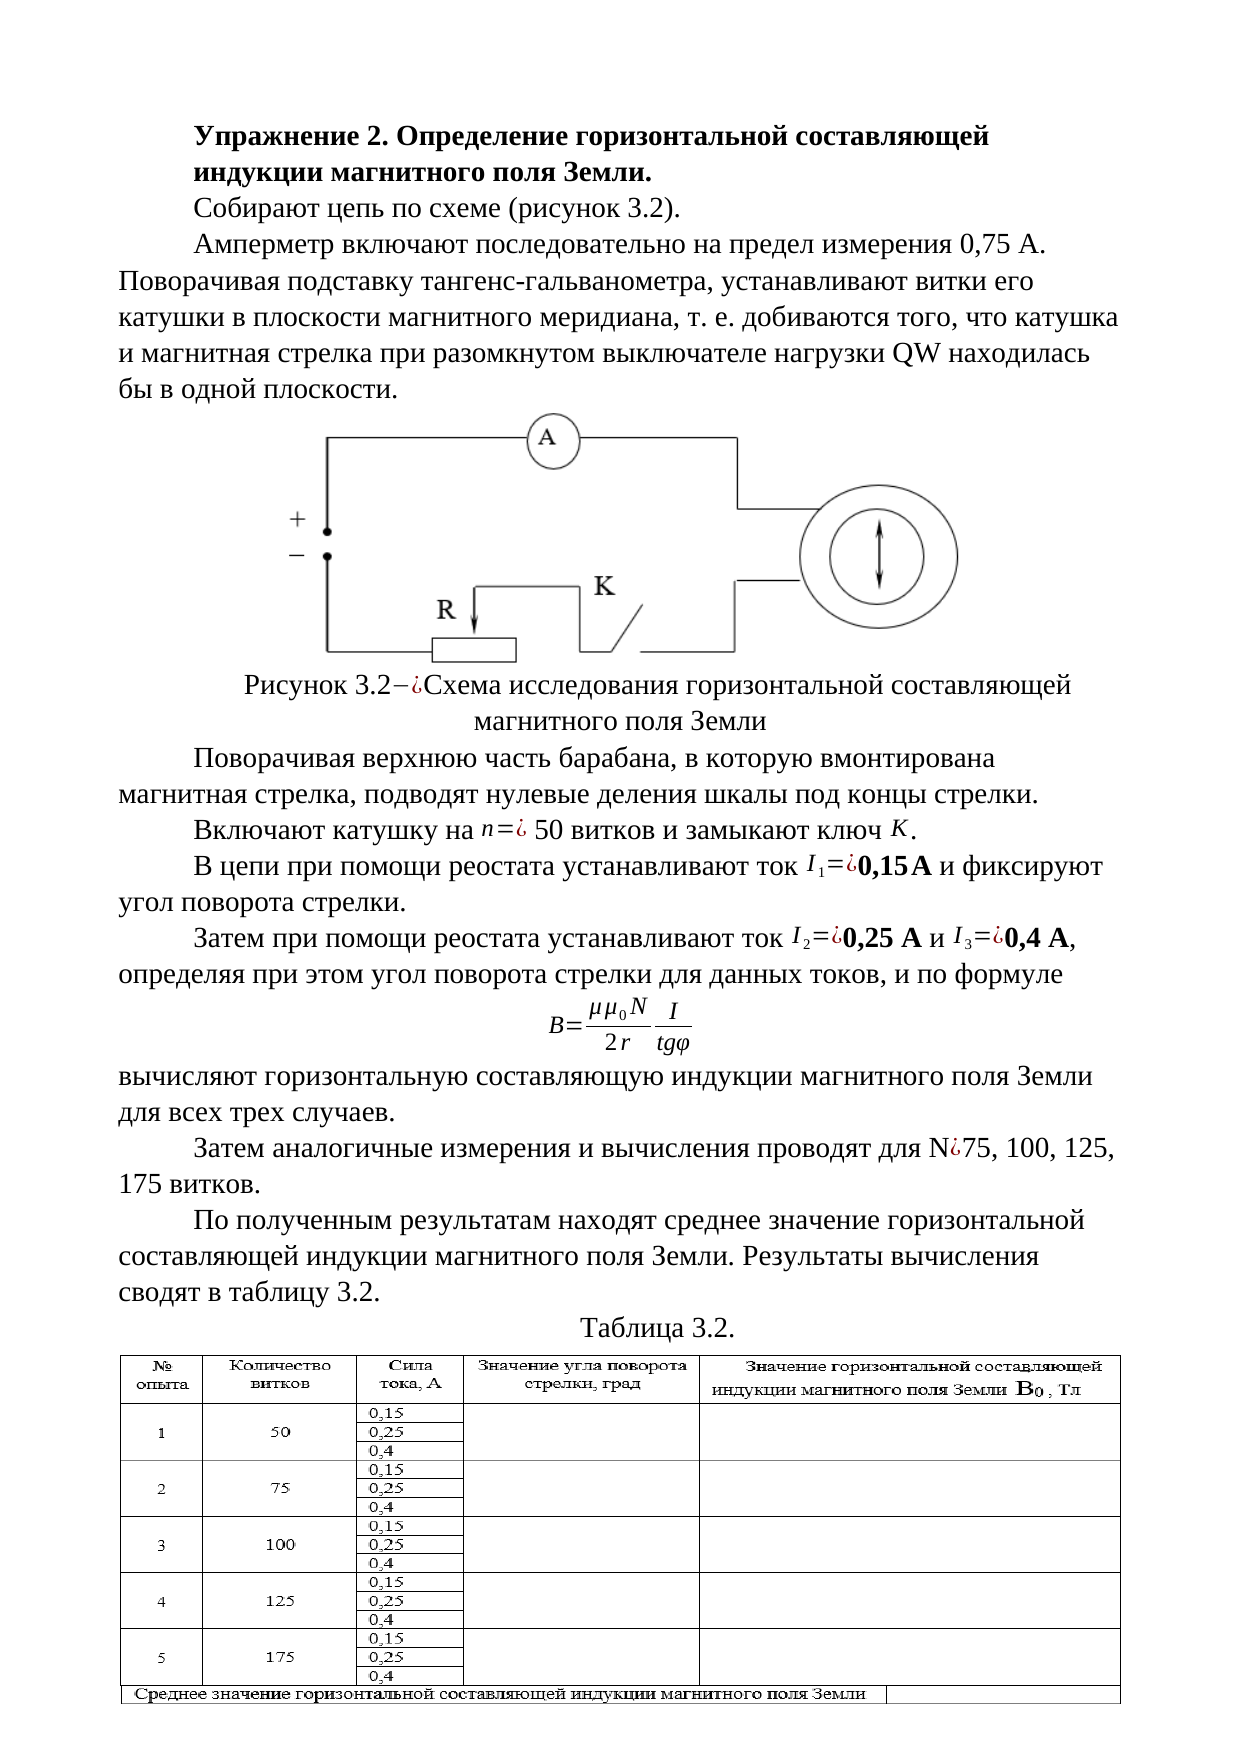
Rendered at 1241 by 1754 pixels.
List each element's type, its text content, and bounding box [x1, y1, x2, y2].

picture [278, 412, 962, 663]
text Затем при помощи реостата устанавливают ток 0,25 А и 0,4 А, определяя при этом угол поворота стрелки для данных токов, и по формуле [118, 920, 1122, 990]
text По полученным результатам находят среднее значение горизонтальной составляющей индукции магнитного поля Земли. Результаты вычисления сводят в таблицу 3.2. [118, 1202, 1122, 1308]
text Затем аналогичные измерения и вычисления проводят для N75, 100, 125, 175 витков. [118, 1130, 1122, 1199]
text В цепи при помощи реостата устанавливают ток 0,15А и фиксируют угол поворота стрелки. [118, 848, 1122, 918]
text Поворачивая верхнюю часть барабана, в которую вмонтирована магнитная стрелка, подводят нулевые деления шкалы под концы стрелки. [118, 740, 1122, 809]
text Включают катушку на 50 витков и замыкают ключ . [118, 812, 1122, 846]
text Упражнение 2. Определение горизонтальной составляющей индукции магнитного поля Земли. [193, 118, 1122, 188]
text вычисляют горизонтальную составляющую индукции магнитного поля Земли для всех трех случаев. [118, 1058, 1122, 1127]
text Таблица 3.2. [118, 1311, 1122, 1344]
text Собирают цепь по схеме (рисунок 3.2). [118, 190, 1122, 224]
picture [119, 1354, 1123, 1704]
